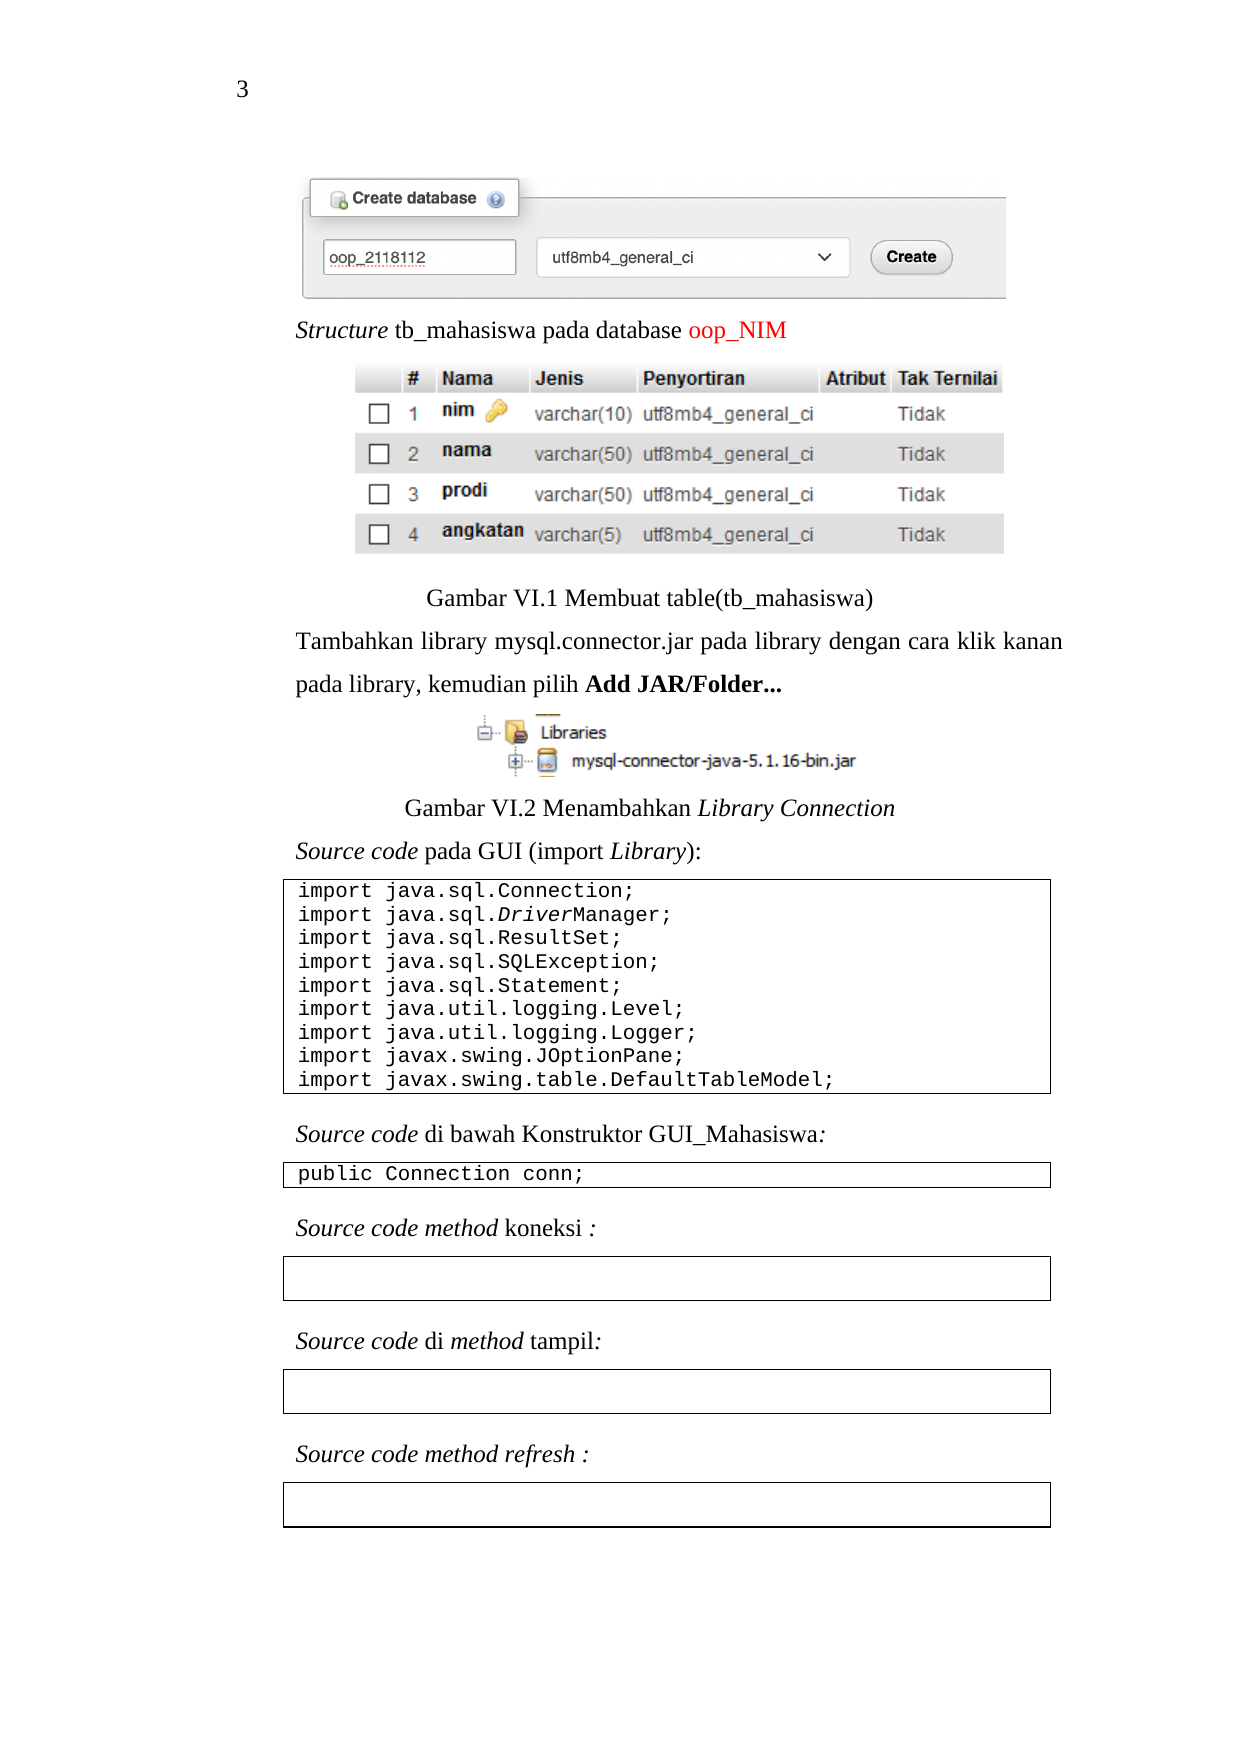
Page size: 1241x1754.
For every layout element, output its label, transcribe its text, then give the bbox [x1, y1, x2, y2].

text Source code method refresh : [295, 1439, 1063, 1468]
table_header public Connection conn; [284, 1163, 1050, 1187]
text Source code method koneksi : [295, 1213, 1063, 1241]
table_header [284, 1483, 1050, 1526]
text Tambahkan library mysql.connector.jar pada library dengan cara klik kanan pada library, kemudian pilih Add JAR/Folder... [295, 626, 1063, 698]
table_header import java.sql.Connection; import java.sql.DriverManager; import java.sql.ResultSet; import java.sql.SQLException; import java.sql.Statement; import java.util.logging.Level; import java.util.logging.Logger; import javax.swing.JOptionPane; import javax.swing.table.DefaultTableModel; [284, 880, 1050, 1093]
picture [355, 360, 1004, 567]
text Source code di bawah Konstruktor GUI_Mahasiswa: [295, 1119, 1063, 1148]
picture [469, 714, 890, 777]
text Source code pada GUI (import Library): [295, 836, 1063, 864]
text Source code di method tampil: [295, 1326, 1063, 1355]
text Structure tb_mahasiswa pada database oop_NIM [295, 315, 1063, 344]
table_header [284, 1370, 1050, 1413]
subtitle Menambahkan Library Connection [236, 793, 1063, 821]
picture [295, 177, 1007, 301]
subtitle Membuat table(tb_mahasiswa) [236, 583, 1063, 612]
table_header [284, 1257, 1050, 1300]
